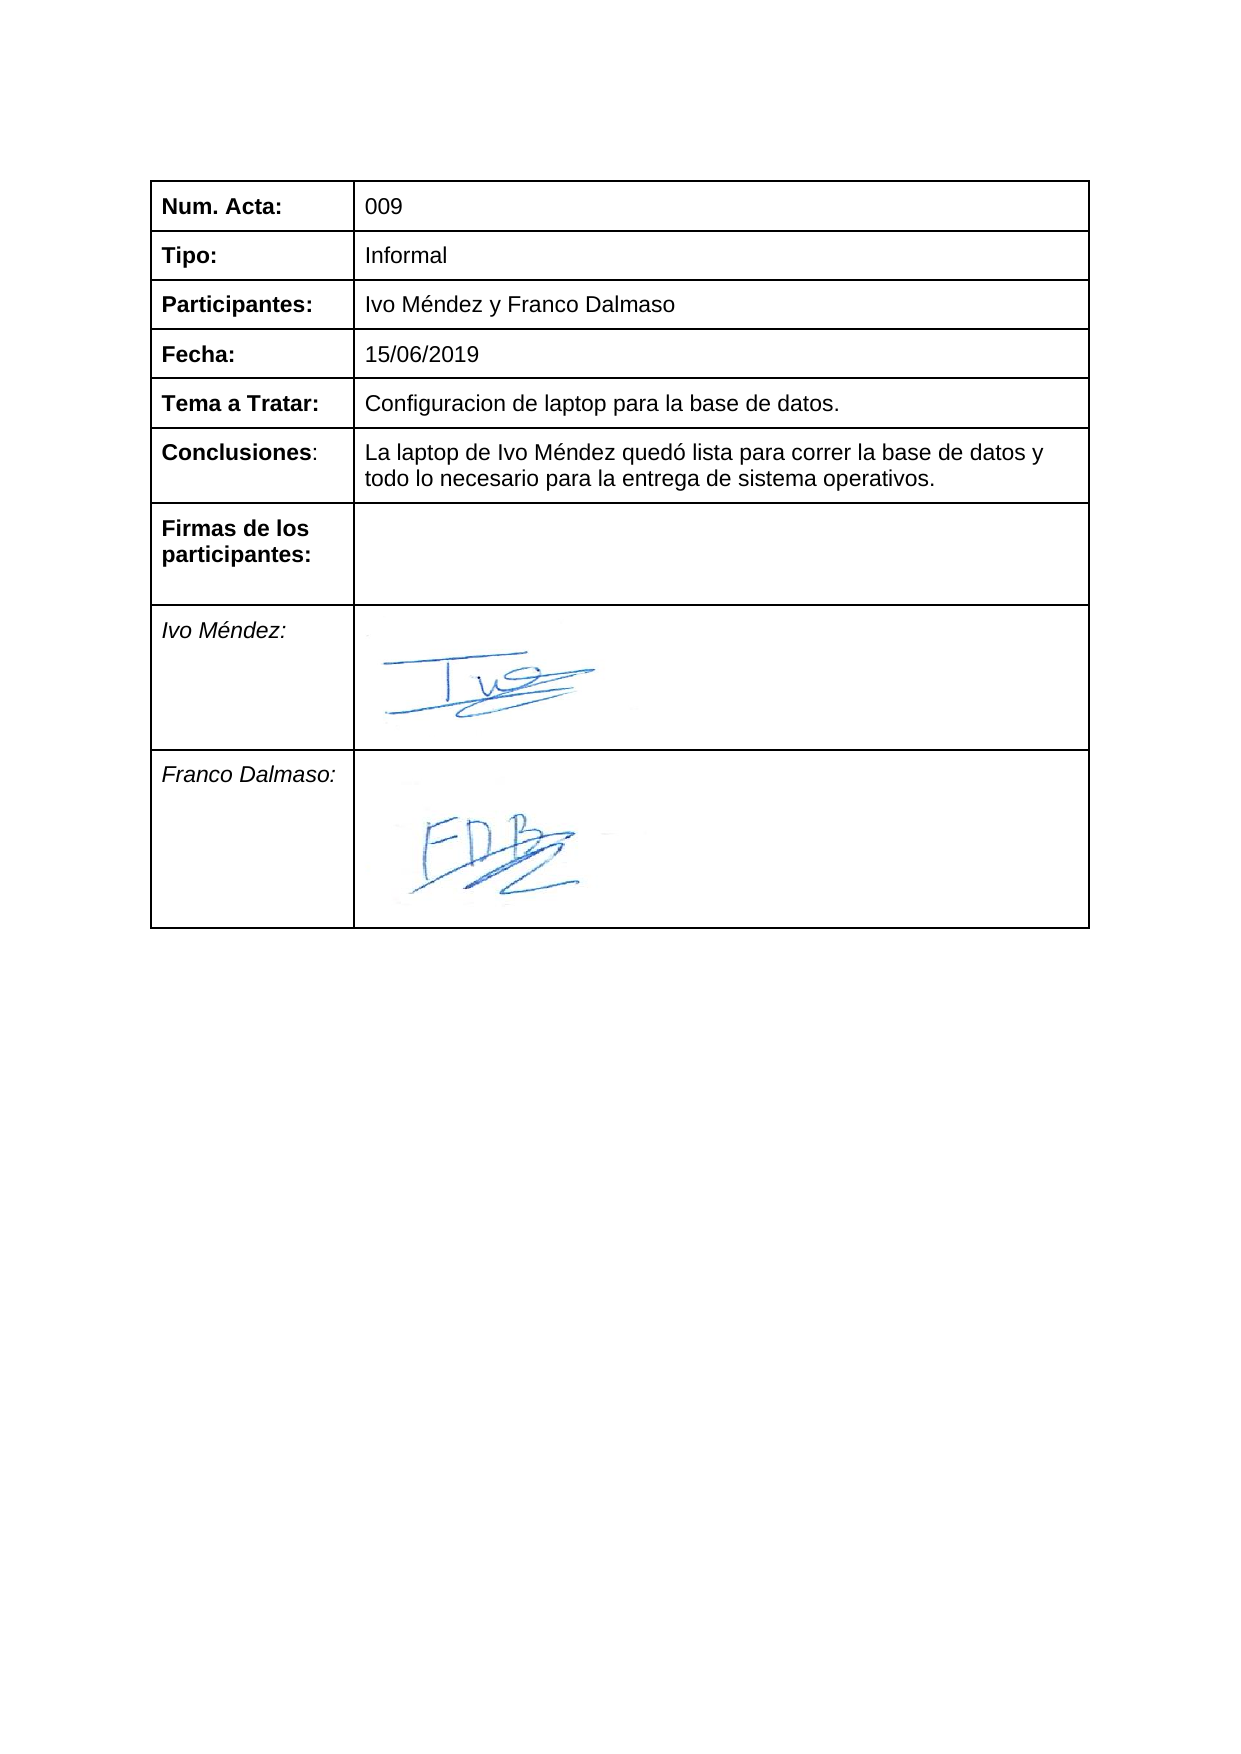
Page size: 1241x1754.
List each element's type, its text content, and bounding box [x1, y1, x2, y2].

table_cell Fecha: [152, 330, 353, 377]
table_cell Configuracion de laptop para la base de datos. [355, 379, 1088, 427]
table_cell Tipo: [152, 232, 353, 279]
table_cell Ivo Méndez y Franco Dalmaso [355, 281, 1088, 328]
table_cell La laptop de Ivo Méndez quedó lista para correr la base de datos y todo lo necesario para la entrega de sistema operativos. [355, 429, 1088, 502]
table_cell 15/06/2019 [355, 330, 1088, 377]
table_cell [355, 606, 1088, 749]
picture [364, 616, 639, 739]
table_cell Tema a Tratar: [152, 379, 353, 427]
table_header 009 [355, 182, 1088, 229]
table_cell [355, 504, 1088, 604]
table_header Num. Acta: [152, 182, 353, 229]
table_cell [355, 751, 1088, 927]
table_cell Franco Dalmaso: [152, 751, 353, 927]
table_cell Participantes: [152, 281, 353, 328]
table_cell Firmas de los participantes: [152, 504, 353, 604]
table_cell Conclusiones: [152, 429, 353, 502]
table_cell Ivo Méndez: [152, 606, 353, 749]
table_cell Informal [355, 232, 1088, 279]
picture [364, 761, 647, 917]
